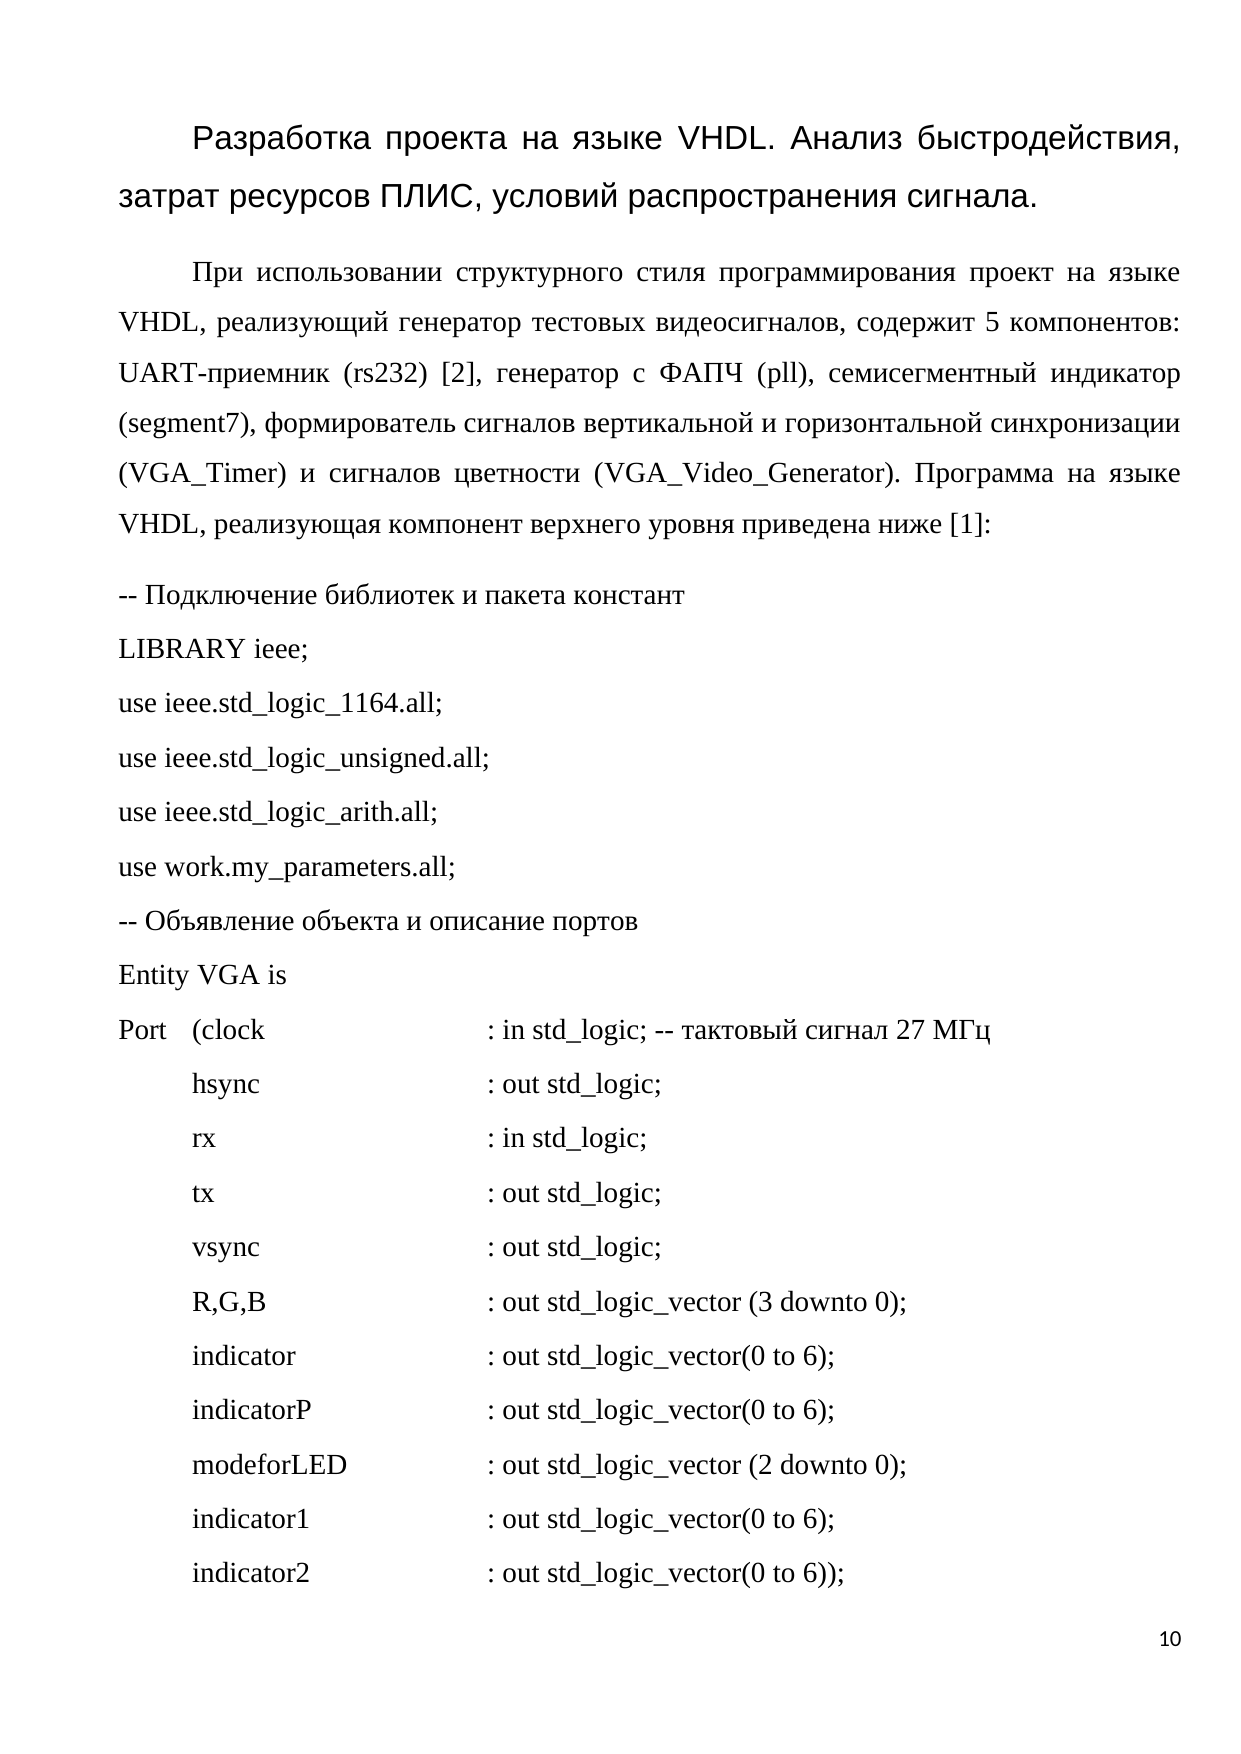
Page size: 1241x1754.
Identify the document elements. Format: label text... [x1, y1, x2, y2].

text vsync : out std_logic; [118, 1229, 1181, 1263]
text rx : in std_logic; [118, 1121, 1181, 1154]
text tx : out std_logic; [118, 1175, 1181, 1208]
text -- Подключение библиотек и пакета констант [118, 577, 1181, 610]
text use ieee.std_logic_1164.all; [118, 686, 1181, 719]
text Entity VGA is [118, 957, 1181, 991]
text -- Объявление объекта и описание портов [118, 903, 1181, 937]
text При использовании структурного стиля программирования проект на языке VHDL, реализующий генератор тестовых видеосигналов, содержит 5 компонентов: UART-приемник (rs232) [2], генератор с ФАПЧ (pll), семисегментный индикатор (segment7), формирователь сигналов вертикальной и горизонтальной синхронизации (VGA_Timer) и сигналов цветности (VGA_Video_Generator). Программа на языке VHDL, реализующая компонент верхнего уровня приведена ниже [1]: [118, 254, 1181, 539]
text indicator2 : out std_logic_vector(0 to 6)); [118, 1556, 1181, 1589]
text use ieee.std_logic_unsigned.all; [118, 740, 1181, 773]
text indicator1 : out std_logic_vector(0 to 6); [118, 1501, 1181, 1535]
text hsync : out std_logic; [118, 1066, 1181, 1100]
text Port (clock : in std_logic; -- тактовый сигнал 27 МГц [118, 1012, 1181, 1045]
text R,G,B : out std_logic_vector (3 downto 0); [118, 1284, 1181, 1317]
text LIBRARY ieee; [118, 631, 1181, 665]
text use ieee.std_logic_arith.all; [118, 794, 1181, 828]
text modeforLED : out std_logic_vector (2 downto 0); [118, 1447, 1181, 1480]
text use work.my_parameters.all; [118, 849, 1181, 882]
text indicator : out std_logic_vector(0 to 6); [118, 1338, 1181, 1372]
text indicatorP : out std_logic_vector(0 to 6); [118, 1392, 1181, 1426]
text Разработка проекта на языке VHDL. Анализ быстродействия, затрат ресурсов ПЛИС, условий распространения сигнала. [118, 118, 1181, 214]
